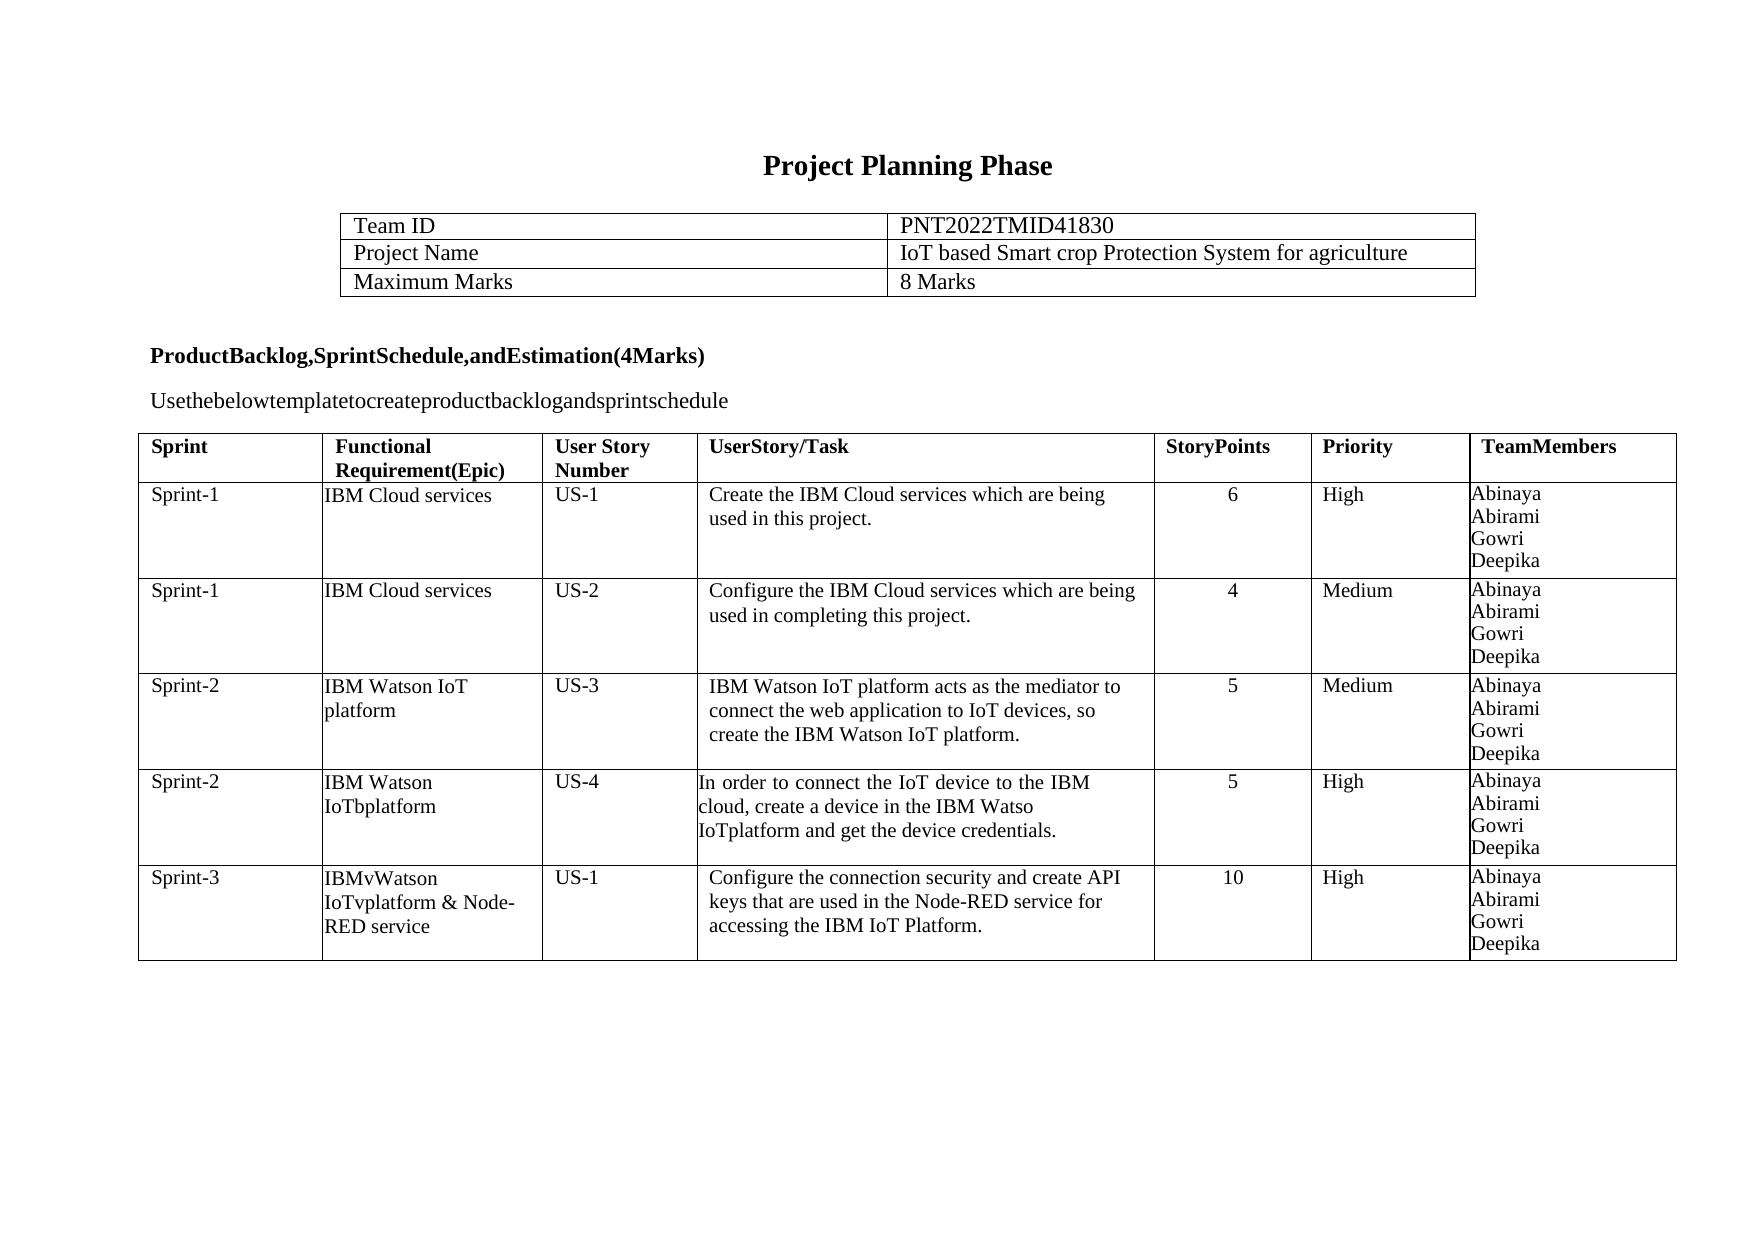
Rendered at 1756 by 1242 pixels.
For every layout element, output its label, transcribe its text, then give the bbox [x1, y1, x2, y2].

table_header Sprint [139, 434, 322, 482]
subtitle ProductBacklog,SprintSchedule,andEstimation(4Marks) [150, 342, 1688, 369]
table_cell Abinaya Abirami Gowri Deepika [1471, 483, 1676, 577]
table_cell IBM Watson IoT platform [323, 674, 542, 769]
table_cell IoT based Smart crop Protection System for agriculture [888, 240, 1475, 268]
table_header UserStory/Task [698, 434, 1154, 482]
table_cell IBM Watson IoTbplatform [323, 770, 542, 865]
table_cell Configure the IBM Cloud services which are being used in completing this project. [698, 579, 1154, 673]
table_cell Abinaya Abirami Gowri Deepika [1471, 579, 1676, 673]
table_cell High [1312, 770, 1469, 865]
table_cell IBM Watson IoT platform acts as the mediator to connect the web application to IoT devices, so create the IBM Watson IoT platform. [698, 674, 1154, 769]
table_cell Create the IBM Cloud services which are being used in this project. [698, 483, 1154, 577]
title Project Planning Phase [762, 148, 1054, 182]
table_cell 5 [1155, 770, 1311, 865]
table_header Functional Requirement(Epic) [323, 434, 542, 482]
table_header TeamMembers [1471, 434, 1676, 482]
table_cell Sprint-1 [139, 483, 322, 577]
table_cell US-1 [543, 483, 697, 577]
table_header User Story Number [543, 434, 697, 482]
table_header Priority [1312, 434, 1469, 482]
table_cell Abinaya Abirami Gowri Deepika [1471, 674, 1676, 769]
table_header Team ID [341, 214, 887, 239]
table_cell In order to connect the IoT device to the IBM cloud, create a device in the IBM Watso IoTplatform and get the device credentials. [698, 770, 1154, 865]
table_cell Medium [1312, 674, 1469, 769]
table_cell Sprint-2 [139, 770, 322, 865]
table_cell 10 [1155, 866, 1311, 960]
table_cell High [1312, 866, 1469, 960]
table_cell 6 [1155, 483, 1311, 577]
table_cell Sprint-2 [139, 674, 322, 769]
table_cell IBMvWatson IoTvplatform & Node-RED service [323, 866, 542, 960]
table_cell Abinaya Abirami Gowri Deepika [1471, 770, 1676, 865]
table_cell IBM Cloud services [323, 579, 542, 673]
table_cell US-4 [543, 770, 697, 865]
table_cell US-1 [543, 866, 697, 960]
text Usethebelowtemplatetocreateproductbacklogandsprintschedule [150, 387, 1688, 413]
table_cell 4 [1155, 579, 1311, 673]
table_cell Sprint-3 [139, 866, 322, 960]
table_header StoryPoints [1155, 434, 1311, 482]
table_cell IBM Cloud services [323, 483, 542, 577]
table_cell 5 [1155, 674, 1311, 769]
table_cell Configure the connection security and create API keys that are used in the Node-RED service for accessing the IBM IoT Platform. [698, 866, 1154, 960]
table_cell US-3 [543, 674, 697, 769]
table_cell Project Name [341, 240, 887, 268]
table_cell Sprint-1 [139, 579, 322, 673]
table_header PNT2022TMID41830 [888, 214, 1475, 239]
table_cell US-2 [543, 579, 697, 673]
table_cell Abinaya Abirami Gowri Deepika [1471, 866, 1676, 960]
table_cell 8 Marks [888, 269, 1475, 296]
table_cell Medium [1312, 579, 1469, 673]
table_cell High [1312, 483, 1469, 577]
table_cell Maximum Marks [341, 269, 887, 296]
